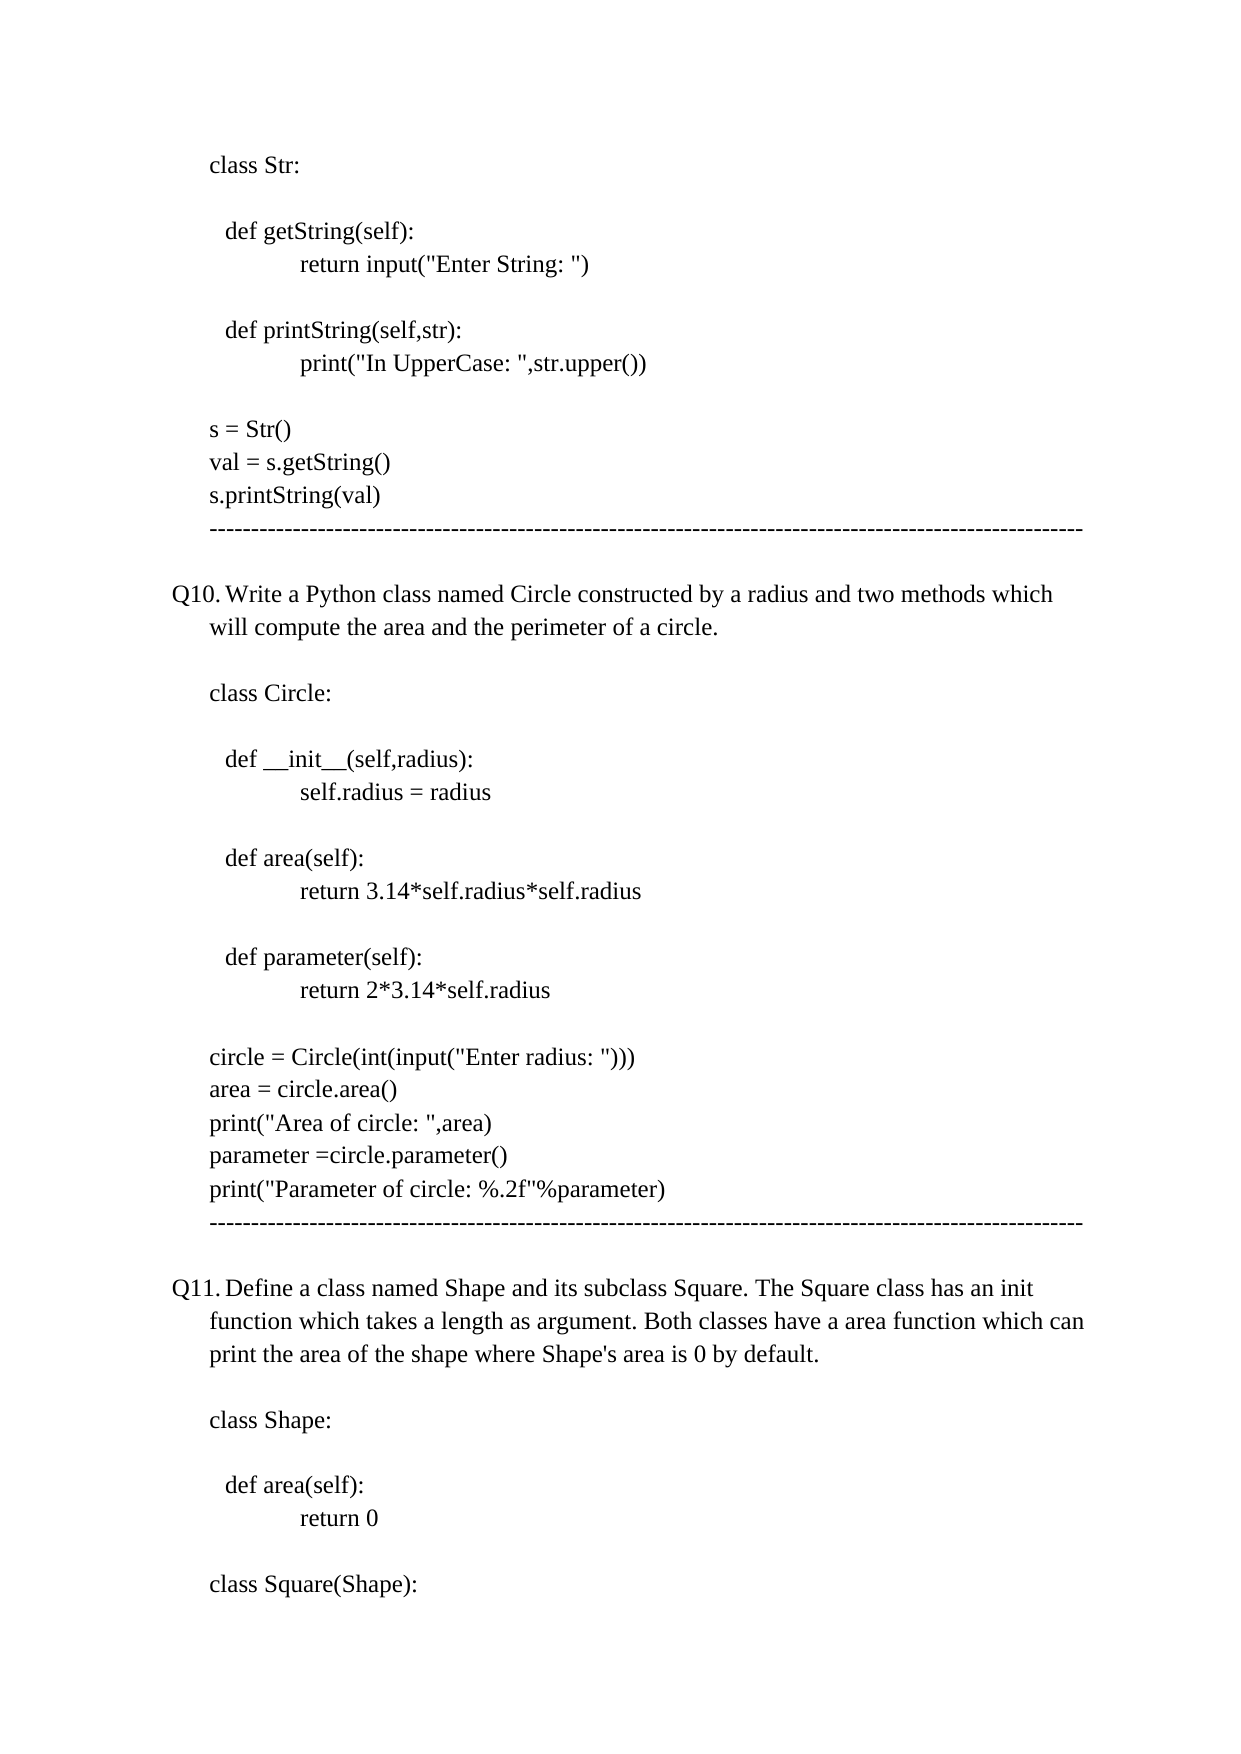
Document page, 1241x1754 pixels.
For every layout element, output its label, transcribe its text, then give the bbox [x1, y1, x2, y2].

list circle = Circle(int(input("Enter radius: "))) [209, 1042, 1090, 1070]
list return input("Enter String: ") [209, 249, 1090, 278]
list def printString(self,str): [209, 315, 1090, 344]
list return 0 [209, 1503, 1090, 1532]
list print("Area of circle: ",area) [209, 1108, 1090, 1136]
list return 2*3.14*self.radius [209, 976, 1090, 1004]
list --------------------------------------------------------------------------------------------------------- [209, 513, 1090, 542]
list def area(self): [209, 1470, 1090, 1499]
list Define a class named Shape and its subclass Square. The Square class has an init function which takes a length as argument. Both classes have a area function which can print the area of the shape where Shape's area is 0 by default. [172, 1273, 1090, 1367]
list def __init__(self,radius): [209, 744, 1090, 773]
list print("Parameter of circle: %.2f"%parameter) [209, 1174, 1090, 1202]
list def parameter(self): [209, 942, 1090, 971]
list self.radius = radius [209, 777, 1090, 806]
list Write a Python class named Circle constructed by a radius and two methods which will compute the area and the perimeter of a circle. [172, 579, 1090, 641]
list class Square(Shape): [209, 1569, 1090, 1598]
list area = circle.area() [209, 1074, 1090, 1103]
list def area(self): [209, 843, 1090, 872]
list s.printString(val) [209, 480, 1090, 509]
list print("In UpperCase: ",str.upper()) [209, 348, 1090, 377]
list class Shape: [209, 1405, 1090, 1433]
list class Str: [209, 150, 1090, 179]
list --------------------------------------------------------------------------------------------------------- [209, 1207, 1090, 1235]
list parameter =circle.parameter() [209, 1141, 1090, 1169]
list s = Str() [209, 414, 1090, 443]
list def getString(self): [209, 216, 1090, 245]
list val = s.getString() [209, 447, 1090, 476]
list return 3.14*self.radius*self.radius [209, 876, 1090, 905]
list class Circle: [209, 678, 1090, 707]
